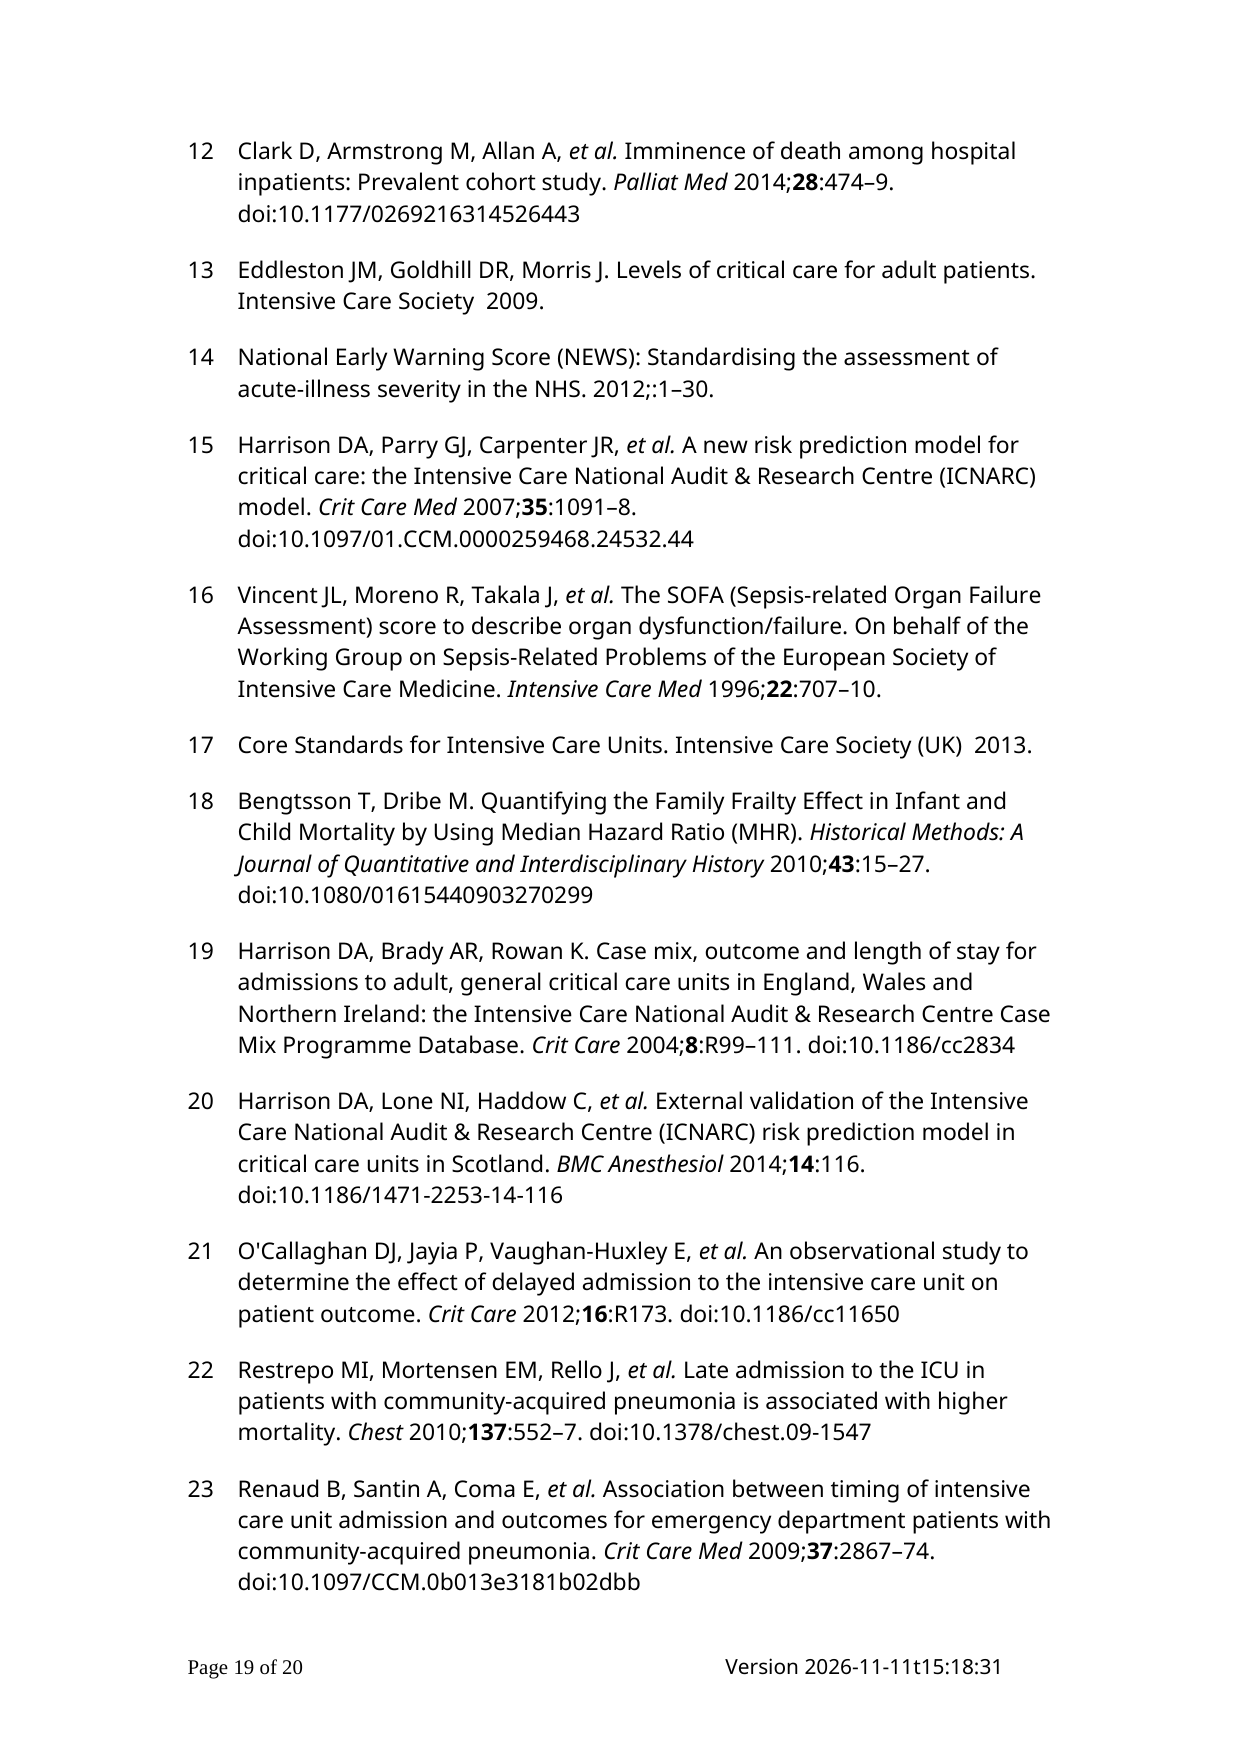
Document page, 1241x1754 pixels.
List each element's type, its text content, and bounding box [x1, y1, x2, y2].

text 21 O'Callaghan DJ, Jayia P, Vaughan-Huxley E, et al. An observational study to determine the effect of delayed admission to the intensive care unit on patient outcome. Crit Care 2012;16:R173. doi:10.1186/cc11650 [187, 1235, 1053, 1329]
text 22 Restrepo MI, Mortensen EM, Rello J, et al. Late admission to the ICU in patients with community-acquired pneumonia is associated with higher mortality. Chest 2010;137:552–7. doi:10.1378/chest.09-1547 [187, 1354, 1053, 1447]
text 14 National Early Warning Score (NEWS): Standardising the assessment of acute-illness severity in the NHS. 2012;:1–30. [187, 341, 1053, 404]
text 20 Harrison DA, Lone NI, Haddow C, et al. External validation of the Intensive Care National Audit & Research Centre (ICNARC) risk prediction model in critical care units in Scotland. BMC Anesthesiol 2014;14:116. doi:10.1186/1471-2253-14-116 [187, 1085, 1053, 1210]
text 15 Harrison DA, Parry GJ, Carpenter JR, et al. A new risk prediction model for critical care: the Intensive Care National Audit & Research Centre (ICNARC) model. Crit Care Med 2007;35:1091–8. doi:10.1097/01.CCM.0000259468.24532.44 [187, 429, 1053, 554]
text 18 Bengtsson T, Dribe M. Quantifying the Family Frailty Effect in Infant and Child Mortality by Using Median Hazard Ratio (MHR). Historical Methods: A Journal of Quantitative and Interdisciplinary History 2010;43:15–27. doi:10.1080/01615440903270299 [187, 785, 1053, 910]
text 12 Clark D, Armstrong M, Allan A, et al. Imminence of death among hospital inpatients: Prevalent cohort study. Palliat Med 2014;28:474–9. doi:10.1177/0269216314526443 [187, 135, 1053, 229]
text 17 Core Standards for Intensive Care Units. Intensive Care Society (UK) 2013. [187, 729, 1053, 760]
text 16 Vincent JL, Moreno R, Takala J, et al. The SOFA (Sepsis-related Organ Failure Assessment) score to describe organ dysfunction/failure. On behalf of the Working Group on Sepsis-Related Problems of the European Society of Intensive Care Medicine. Intensive Care Med 1996;22:707–10. [187, 579, 1053, 704]
text 13 Eddleston JM, Goldhill DR, Morris J. Levels of critical care for adult patients. Intensive Care Society 2009. [187, 254, 1053, 316]
text 19 Harrison DA, Brady AR, Rowan K. Case mix, outcome and length of stay for admissions to adult, general critical care units in England, Wales and Northern Ireland: the Intensive Care National Audit & Research Centre Case Mix Programme Database. Crit Care 2004;8:R99–111. doi:10.1186/cc2834 [187, 935, 1053, 1060]
text 23 Renaud B, Santin A, Coma E, et al. Association between timing of intensive care unit admission and outcomes for emergency department patients with community-acquired pneumonia. Crit Care Med 2009;37:2867–74. doi:10.1097/CCM.0b013e3181b02dbb [187, 1472, 1053, 1597]
